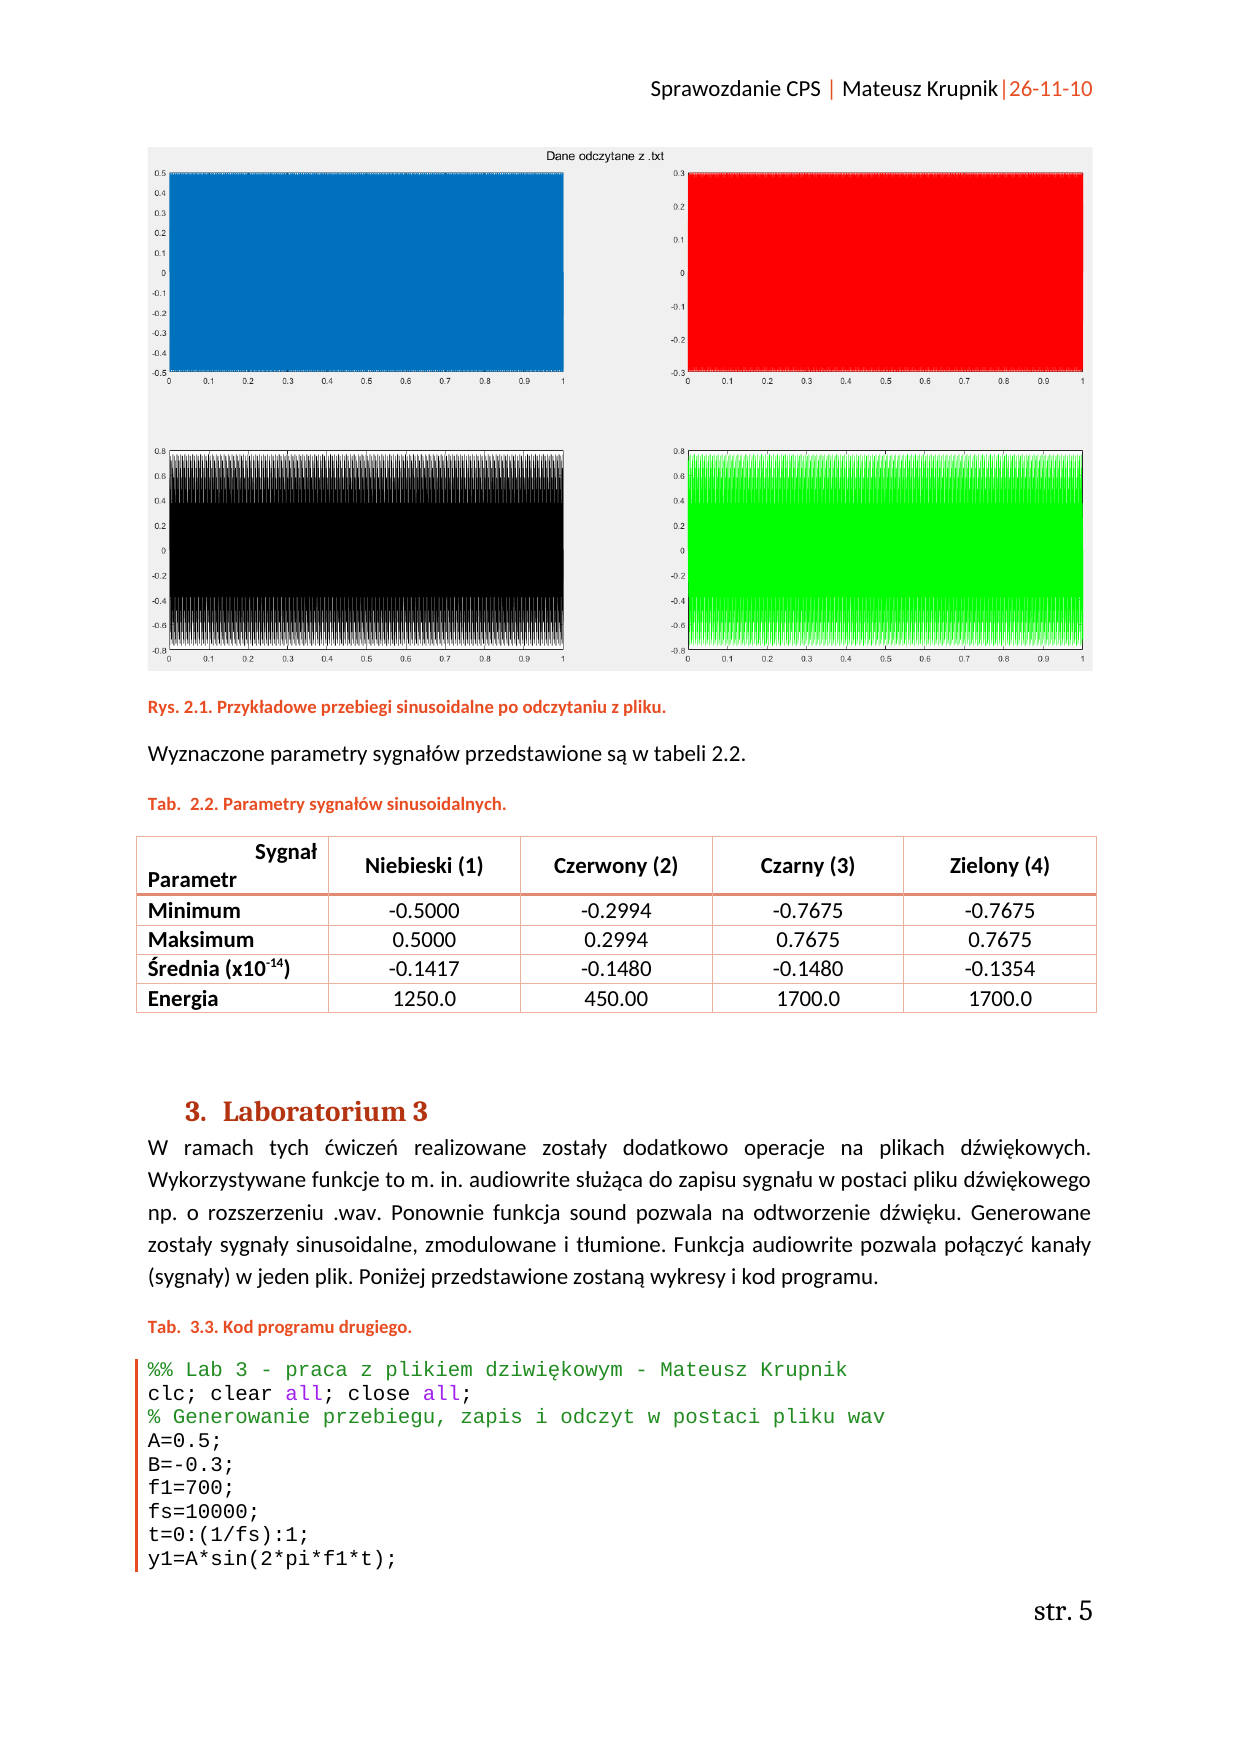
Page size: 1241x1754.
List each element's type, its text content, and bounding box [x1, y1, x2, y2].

table_cell Średnia (x10-14) [137, 955, 328, 983]
table_cell 450.00 [521, 984, 712, 1012]
table_cell -0.7675 [904, 896, 1096, 924]
table_cell 0.7675 [904, 926, 1096, 953]
table_header Niebieski (1) [329, 837, 520, 893]
table_header Czarny (3) [713, 837, 903, 893]
picture [147, 147, 1093, 671]
table_cell 1700.0 [904, 984, 1096, 1012]
table_cell 1250.0 [329, 984, 520, 1012]
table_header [138, 1359, 1096, 1572]
table_header Sygnał Parametr [137, 837, 328, 893]
table_cell -0.7675 [713, 896, 903, 924]
table_cell Energia [137, 984, 328, 1012]
table_cell 0.2994 [521, 926, 712, 953]
table_cell Maksimum [137, 926, 328, 953]
text W ramach tych ćwiczeń realizowane zostały dodatkowo operacje na plikach dźwiękowych. Wykorzystywane funkcje to m. in. audiowrite służąca do zapisu sygnału w postaci pliku dźwiękowego np. o rozszerzeniu .wav. Ponownie funkcja sound pozwala na odtworzenie dźwięku. Generowane zostały sygnały sinusoidalne, zmodulowane i tłumione. Funkcja audiowrite pozwala połączyć kanały (sygnały) w jeden plik. Poniżej przedstawione zostaną wykresy i kod programu. [148, 1133, 1093, 1290]
table_cell 0.5000 [329, 926, 520, 953]
table_cell -0.2994 [521, 896, 712, 924]
table_header Zielony (4) [904, 837, 1096, 893]
table_cell -0.1480 [713, 955, 903, 983]
table_cell -0.1480 [521, 955, 712, 983]
table_cell 0.7675 [713, 926, 903, 953]
table_cell 1700.0 [713, 984, 903, 1012]
table_header Czerwony (2) [521, 837, 712, 893]
subtitle Laboratorium 3 [185, 1095, 1093, 1128]
table_cell -0.1354 [904, 955, 1096, 983]
table_cell -0.5000 [329, 896, 520, 924]
text Wyznaczone parametry sygnałów przedstawione są w tabeli 2.2. [148, 739, 1093, 767]
table_cell -0.1417 [329, 955, 520, 983]
table_cell Minimum [137, 896, 328, 924]
